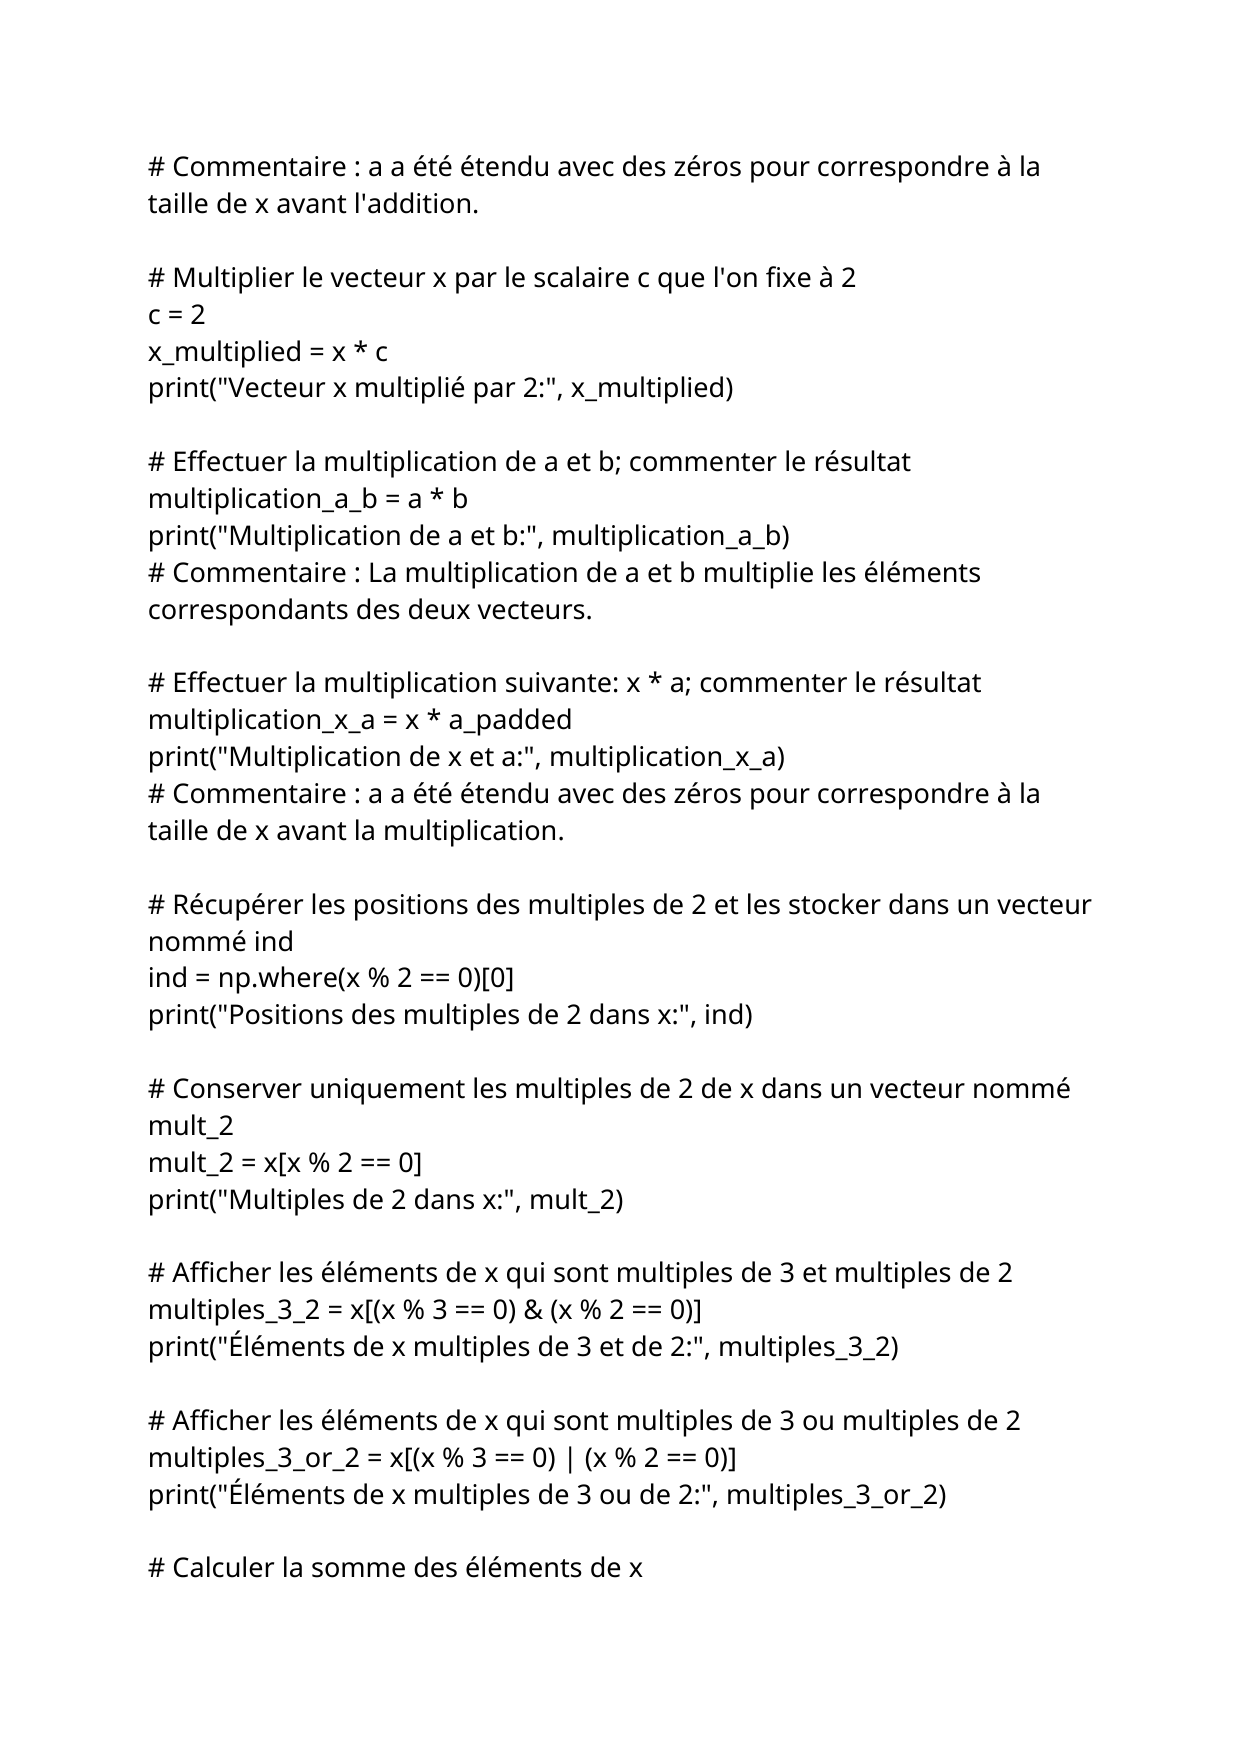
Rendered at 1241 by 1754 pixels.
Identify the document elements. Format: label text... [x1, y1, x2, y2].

text multiples_3_or_2 = x[(x % 3 == 0) | (x % 2 == 0)] [148, 1438, 1093, 1475]
text multiples_3_2 = x[(x % 3 == 0) & (x % 2 == 0)] [148, 1291, 1093, 1328]
text mult_2 = x[x % 2 == 0] [148, 1143, 1093, 1180]
text # Multiplier le vecteur x par le scalaire c que l'on fixe à 2 [148, 258, 1093, 295]
text print("Positions des multiples de 2 dans x:", ind) [148, 996, 1093, 1033]
text # Afficher les éléments de x qui sont multiples de 3 et multiples de 2 [148, 1254, 1093, 1291]
text print("Éléments de x multiples de 3 et de 2:", multiples_3_2) [148, 1328, 1093, 1364]
text # Commentaire : a a été étendu avec des zéros pour correspondre à la taille de x avant la multiplication. [148, 774, 1093, 848]
text print("Éléments de x multiples de 3 ou de 2:", multiples_3_or_2) [148, 1475, 1093, 1512]
text # Conserver uniquement les multiples de 2 de x dans un vecteur nommé mult_2 [148, 1069, 1093, 1143]
text print("Multiplication de x et a:", multiplication_x_a) [148, 738, 1093, 774]
text # Effectuer la multiplication de a et b; commenter le résultat [148, 443, 1093, 479]
text # Afficher les éléments de x qui sont multiples de 3 ou multiples de 2 [148, 1401, 1093, 1438]
text ind = np.where(x % 2 == 0)[0] [148, 959, 1093, 996]
text print("Vecteur x multiplié par 2:", x_multiplied) [148, 369, 1093, 406]
text print("Multiplication de a et b:", multiplication_a_b) [148, 516, 1093, 553]
text # Commentaire : La multiplication de a et b multiplie les éléments correspondants des deux vecteurs. [148, 553, 1093, 627]
text # Effectuer la multiplication suivante: x * a; commenter le résultat [148, 664, 1093, 701]
text print("Multiples de 2 dans x:", mult_2) [148, 1180, 1093, 1217]
text multiplication_a_b = a * b [148, 479, 1093, 516]
text # Récupérer les positions des multiples de 2 et les stocker dans un vecteur nommé ind [148, 885, 1093, 959]
text multiplication_x_a = x * a_padded [148, 701, 1093, 738]
text # Commentaire : a a été étendu avec des zéros pour correspondre à la taille de x avant l'addition. [148, 148, 1093, 221]
text x_multiplied = x * c [148, 332, 1093, 369]
text # Calculer la somme des éléments de x [148, 1549, 1093, 1586]
text c = 2 [148, 295, 1093, 332]
